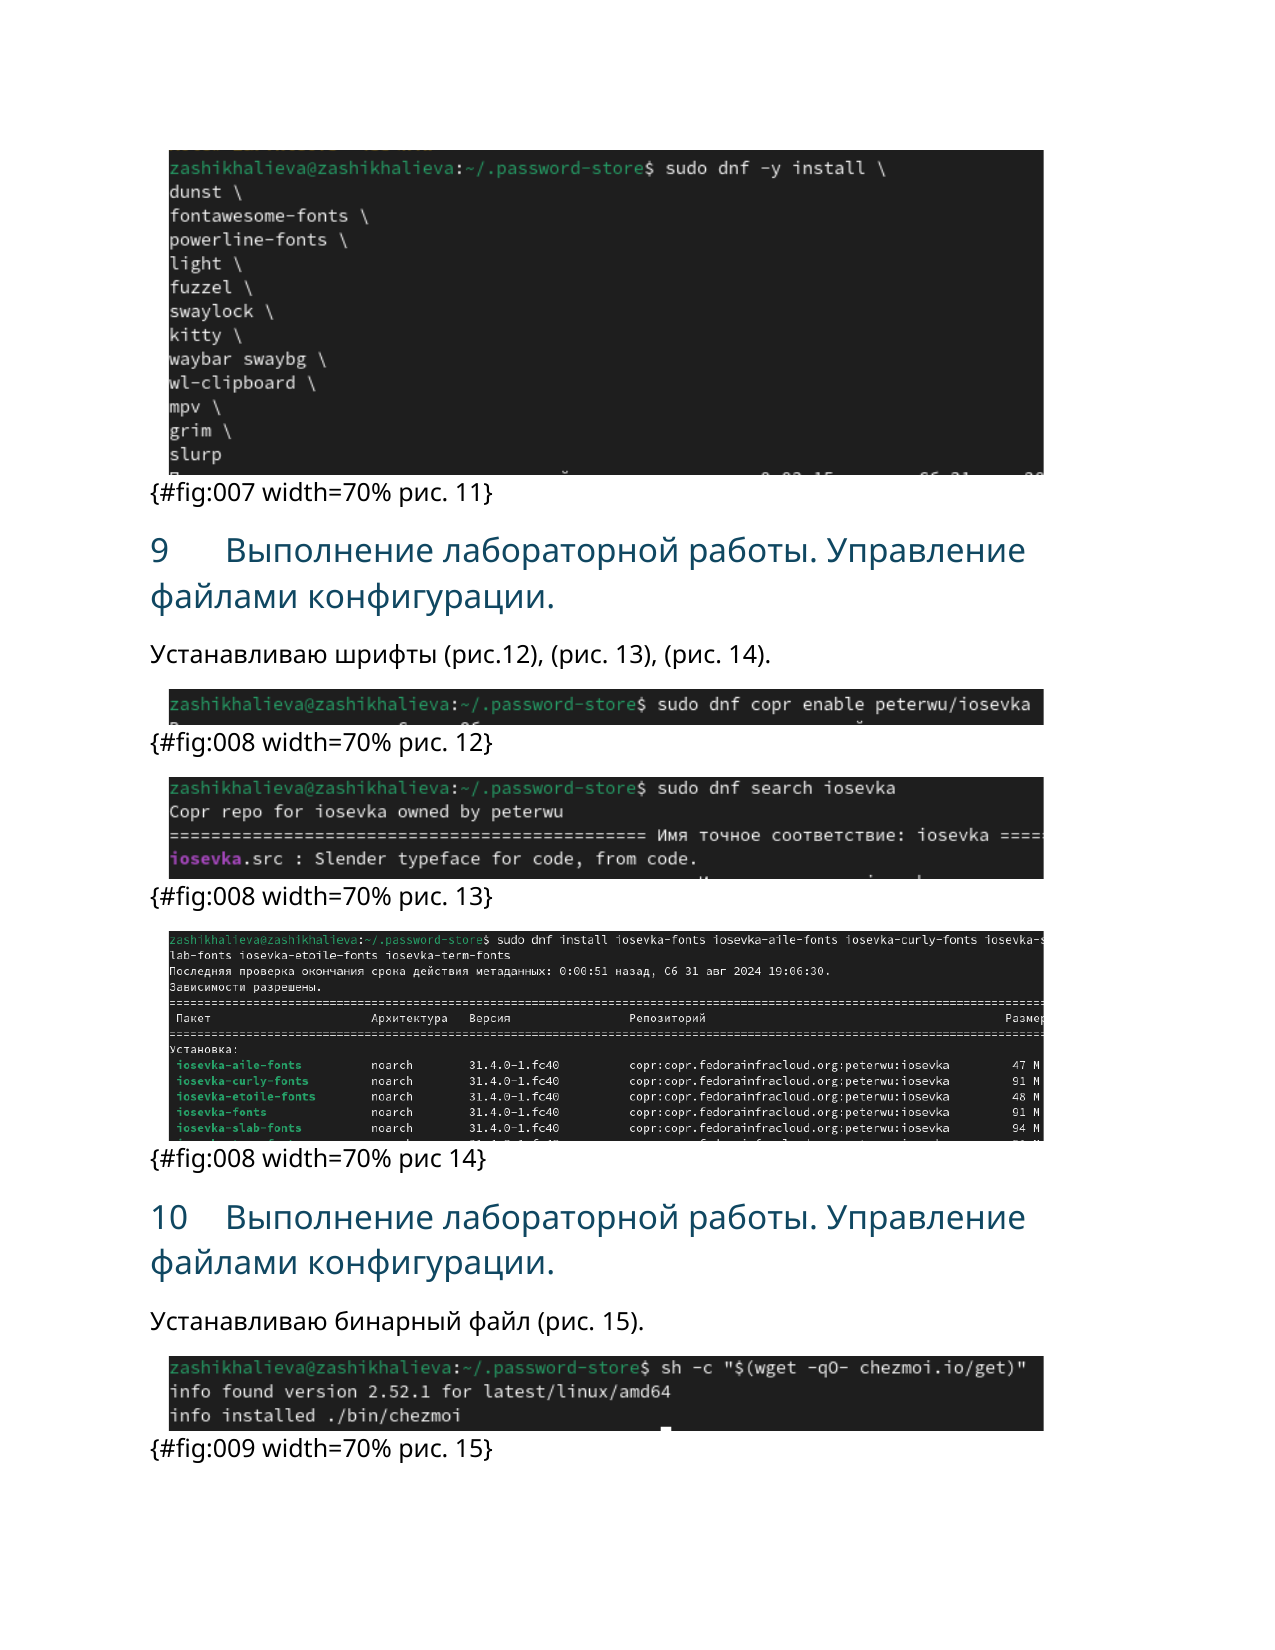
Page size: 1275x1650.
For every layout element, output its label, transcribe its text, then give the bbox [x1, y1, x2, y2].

subtitle 10 Выполнение лабораторной работы. Управление файлами конфигурации. [150, 1194, 1125, 1284]
picture [168, 931, 1044, 1141]
text Устанавливаю бинарный файл (рис. 15). [150, 1303, 1125, 1337]
text Устанавливаю шрифты (рис.12), (рис. 13), (рис. 14). [150, 637, 1125, 671]
subtitle 9 Выполнение лабораторной работы. Управление файлами конфигурации. [150, 527, 1125, 618]
picture [168, 777, 1044, 879]
picture [168, 689, 1044, 725]
picture [168, 1356, 1044, 1431]
picture [168, 150, 1044, 475]
